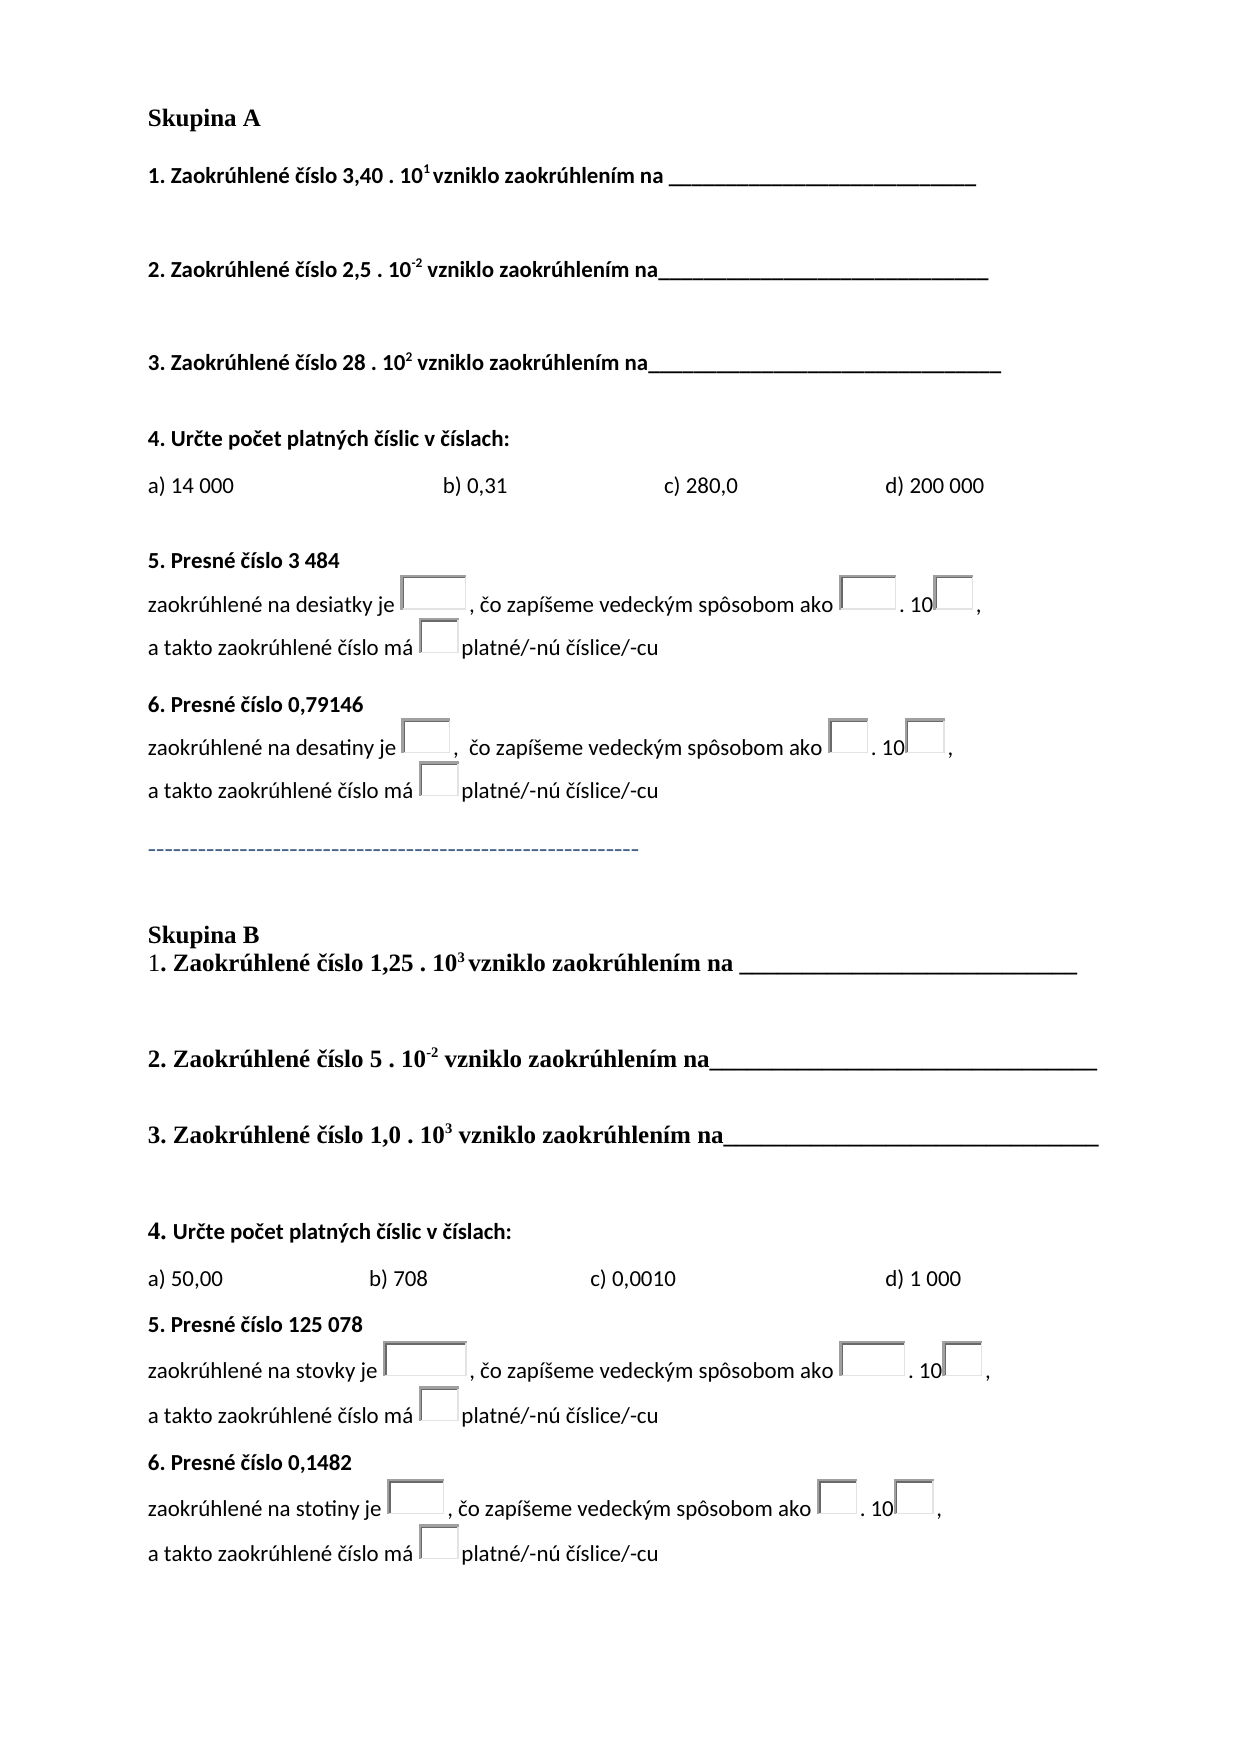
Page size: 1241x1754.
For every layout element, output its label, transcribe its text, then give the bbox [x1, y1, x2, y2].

text 1. Zaokrúhlené číslo 1,25 . 103 vzniklo zaokrúhlením na ___________________________ [148, 948, 1137, 977]
text 5. Presné číslo 3 484 zaokrúhlené na desiatky je , čo zapíšeme vedeckým spôsobom ako . 10, a takto zaokrúhlené číslo má platné/-nú číslice/-cu [148, 547, 1137, 661]
text 3. Zaokrúhlené číslo 28 . 102 vzniklo zaokrúhlením na_______________________________ [148, 348, 1137, 376]
text 1. Zaokrúhlené číslo 3,40 . 101 vzniklo zaokrúhlením na ___________________________ [148, 161, 1137, 189]
text 3. Zaokrúhlené číslo 1,0 . 103 vzniklo zaokrúhlením na______________________________ [148, 1120, 1137, 1149]
text 6. Presné číslo 0,1482 zaokrúhlené na stotiny je , čo zapíšeme vedeckým spôsobom ako . 10, a takto zaokrúhlené číslo má platné/-nú číslice/-cu [148, 1448, 1137, 1568]
text 4. Určte počet platných číslic v číslach: [148, 1216, 1137, 1245]
text 4. Určte počet platných číslic v číslach: [148, 424, 1137, 452]
text 5. Presné číslo 125 078 zaokrúhlené na stovky je , čo zapíšeme vedeckým spôsobom ako . 10, a takto zaokrúhlené číslo má platné/-nú číslice/-cu [148, 1311, 1137, 1430]
text 2. Zaokrúhlené číslo 5 . 10-2 vzniklo zaokrúhlením na_______________________________ [148, 1044, 1137, 1073]
text 2. Zaokrúhlené číslo 2,5 . 10-2 vzniklo zaokrúhlením na_____________________________ [148, 255, 1137, 283]
text a) 14 000 b) 0,31 c) 280,0 d) 200 000 [148, 471, 1137, 499]
text a) 50,00 b) 708 c) 0,0010 d) 1 000 [148, 1264, 1137, 1292]
text ----------------------------------------------------------- [148, 833, 1137, 862]
text 6. Presné číslo 0,79146 zaokrúhlené na desatiny je , čo zapíšeme vedeckým spôsobom ako . 10, a takto zaokrúhlené číslo má platné/-nú číslice/-cu [148, 690, 1137, 805]
text Skupina A [148, 103, 1137, 132]
text Skupina B [148, 920, 1137, 948]
